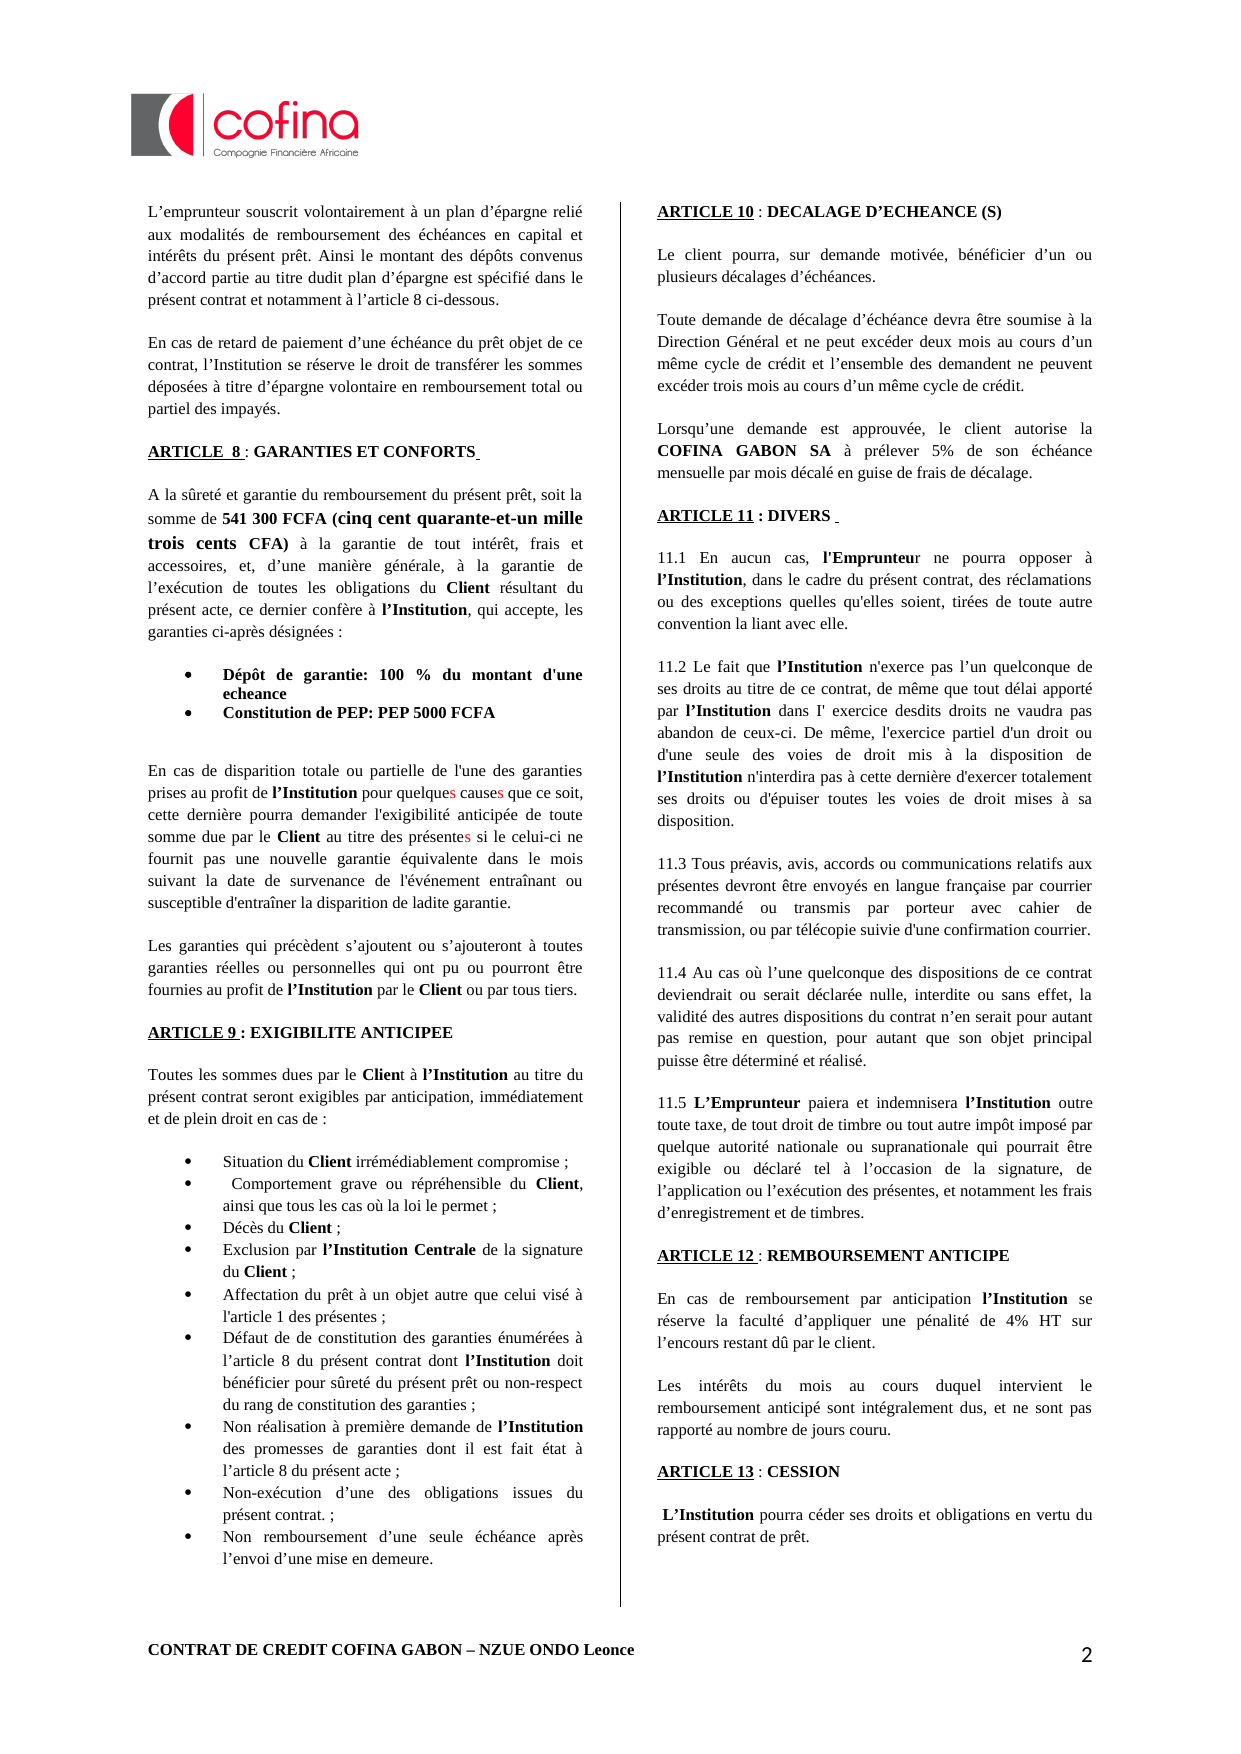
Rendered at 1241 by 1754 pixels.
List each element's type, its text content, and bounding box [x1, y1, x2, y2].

list Non-exécution d’une des obligations issues du présent contrat. ; [185, 1482, 583, 1524]
text Lorsqu’une demande est approuvée, le client autorise la COFINA GABON SA à prélever 5% de son échéance mensuelle par mois décalé en guise de frais de décalage. [657, 419, 1093, 482]
text A la sûreté et garantie du remboursement du présent prêt, soit la somme de 541 300 FCFA (cinq cent quarante-et-un mille trois cents CFA) à la garantie de tout intérêt, frais et accessoires, et, d’une manière générale, à la garantie de l’exécution de toutes les obligations du Client résultant du présent acte, ce dernier confère à l’Institution, qui accepte, les garanties ci-après désignées : [148, 484, 583, 641]
text Toutes les sommes dues par le Client à l’Institution au titre du présent contrat seront exigibles par anticipation, immédiatement et de plein droit en cas de : [148, 1065, 583, 1128]
text L’emprunteur souscrit volontairement à un plan d’épargne relié aux modalités de remboursement des échéances en capital et intérêts du présent prêt. Ainsi le montant des dépôts convenus d’accord partie au titre dudit plan d’épargne est spécifié dans le présent contrat et notamment à l’article 8 ci-dessous. [148, 202, 583, 309]
text ARTICLE 12 : REMBOURSEMENT ANTICIPE [657, 1246, 1093, 1265]
list Exclusion par l’Institution Centrale de la signature du Client ; [185, 1240, 583, 1281]
text 11.5 L’Emprunteur paiera et indemnisera l’Institution outre toute taxe, de tout droit de timbre ou tout autre impôt imposé par quelque autorité nationale ou supranationale qui pourrait être exigible ou déclaré tel à l’occasion de la signature, de l’application ou l’exécution des présentes, et notamment les frais d’enregistrement et de timbres. [657, 1093, 1093, 1222]
text 11.4 Au cas où l’une quelconque des dispositions de ce contrat deviendrait ou serait déclarée nulle, interdite ou sans effet, la validité des autres dispositions du contrat n’en serait pour autant pas remise en question, pour autant que son objet principal puisse être déterminé et réalisé. [657, 962, 1093, 1069]
text Les garanties qui précèdent s’ajoutent ou s’ajouteront à toutes garanties réelles ou personnelles qui ont pu ou pourront être fournies au profit de l’Institution par le Client ou par tous tiers. [148, 936, 583, 999]
text Le client pourra, sur demande motivée, bénéficier d’un ou plusieurs décalages d’échéances. [657, 245, 1093, 286]
list Dépôt de garantie: 100 % du montant d'une echeance [185, 665, 583, 703]
text Les intérêts du mois au cours duquel intervient le remboursement anticipé sont intégralement dus, et ne sont pas rapporté au nombre de jours couru. [657, 1375, 1093, 1438]
text 11.1 En aucun cas, l'Emprunteur ne pourra opposer à l’Institution, dans le cadre du présent contrat, des réclamations ou des exceptions quelles qu'elles soient, tirées de toute autre convention la liant avec elle. [657, 548, 1093, 633]
list Non remboursement d’une seule échéance après l’envoi d’une mise en demeure. [185, 1526, 583, 1568]
text Toute demande de décalage d’échéance devra être soumise à la Direction Général et ne peut excéder deux mois au cours d’un même cycle de crédit et l’ensemble des demandent ne peuvent excéder trois mois au cours d’un même cycle de crédit. [657, 310, 1093, 395]
picture [103, 73, 385, 178]
text En cas de disparition totale ou partielle de l'une des garanties prises au profit de l’Institution pour quelques causes que ce soit, cette dernière pourra demander l'exigibilité anticipée de toute somme due par le Client au titre des présentes si le celui-ci ne fournit pas une nouvelle garantie équivalente dans le mois suivant la date de survenance de l'événement entraînant ou susceptible d'entraîner la disparition de ladite garantie. [148, 761, 583, 912]
text ARTICLE 10 : DECALAGE D’ECHEANCE (S) [657, 202, 1093, 221]
text 11.2 Le fait que l’Institution n'exerce pas l’un quelconque de ses droits au titre de ce contrat, de même que tout délai apporté par l’Institution dans I' exercice desdits droits ne vaudra pas abandon de ceux-ci. De même, l'exercice partiel d'un droit ou d'une seule des voies de droit mis à la disposition de l’Institution n'interdira pas à cette dernière d'exercer totalement ses droits ou d'épuiser toutes les voies de droit mises à sa disposition. [657, 657, 1093, 830]
text En cas de remboursement par anticipation l’Institution se réserve la faculté d’appliquer une pénalité de 4% HT sur l’encours restant dû par le client. [657, 1289, 1093, 1352]
text 11.3 Tous préavis, avis, accords ou communications relatifs aux présentes devront être envoyés en langue française par courrier recommandé ou transmis par porteur avec cahier de transmission, ou par télécopie suivie d'une confirmation courrier. [657, 854, 1093, 939]
text ARTICLE 9 : EXIGIBILITE ANTICIPEE [148, 1022, 583, 1042]
list Affectation du prêt à un objet autre que celui visé à l'article 1 des présentes ; [185, 1284, 583, 1326]
list Constitution de PEP: PEP 5000 FCFA [185, 703, 583, 723]
text ARTICLE 8 : GARANTIES ET CONFORTS [148, 442, 583, 461]
list Comportement grave ou répréhensible du Client, ainsi que tous les cas où la loi le permet ; [185, 1174, 583, 1215]
list Défaut de de constitution des garanties énumérées à l’article 8 du présent contrat dont l’Institution doit bénéficier pour sûreté du présent prêt ou non-respect du rang de constitution des garanties ; [185, 1328, 583, 1413]
text ARTICLE 13 : CESSION [657, 1462, 1093, 1481]
list Situation du Client irrémédiablement compromise ; [185, 1152, 583, 1171]
text ARTICLE 11 : DIVERS [657, 505, 1093, 524]
list Décès du Client ; [185, 1218, 583, 1237]
text L’Institution pourra céder ses droits et obligations en vertu du présent contrat de prêt. [657, 1505, 1093, 1546]
list Non réalisation à première demande de l’Institution des promesses de garanties dont il est fait état à l’article 8 du présent acte ; [185, 1416, 583, 1479]
text En cas de retard de paiement d’une échéance du prêt objet de ce contrat, l’Institution se réserve le droit de transférer les sommes déposées à titre d’épargne volontaire en remboursement total ou partiel des impayés. [148, 333, 583, 418]
